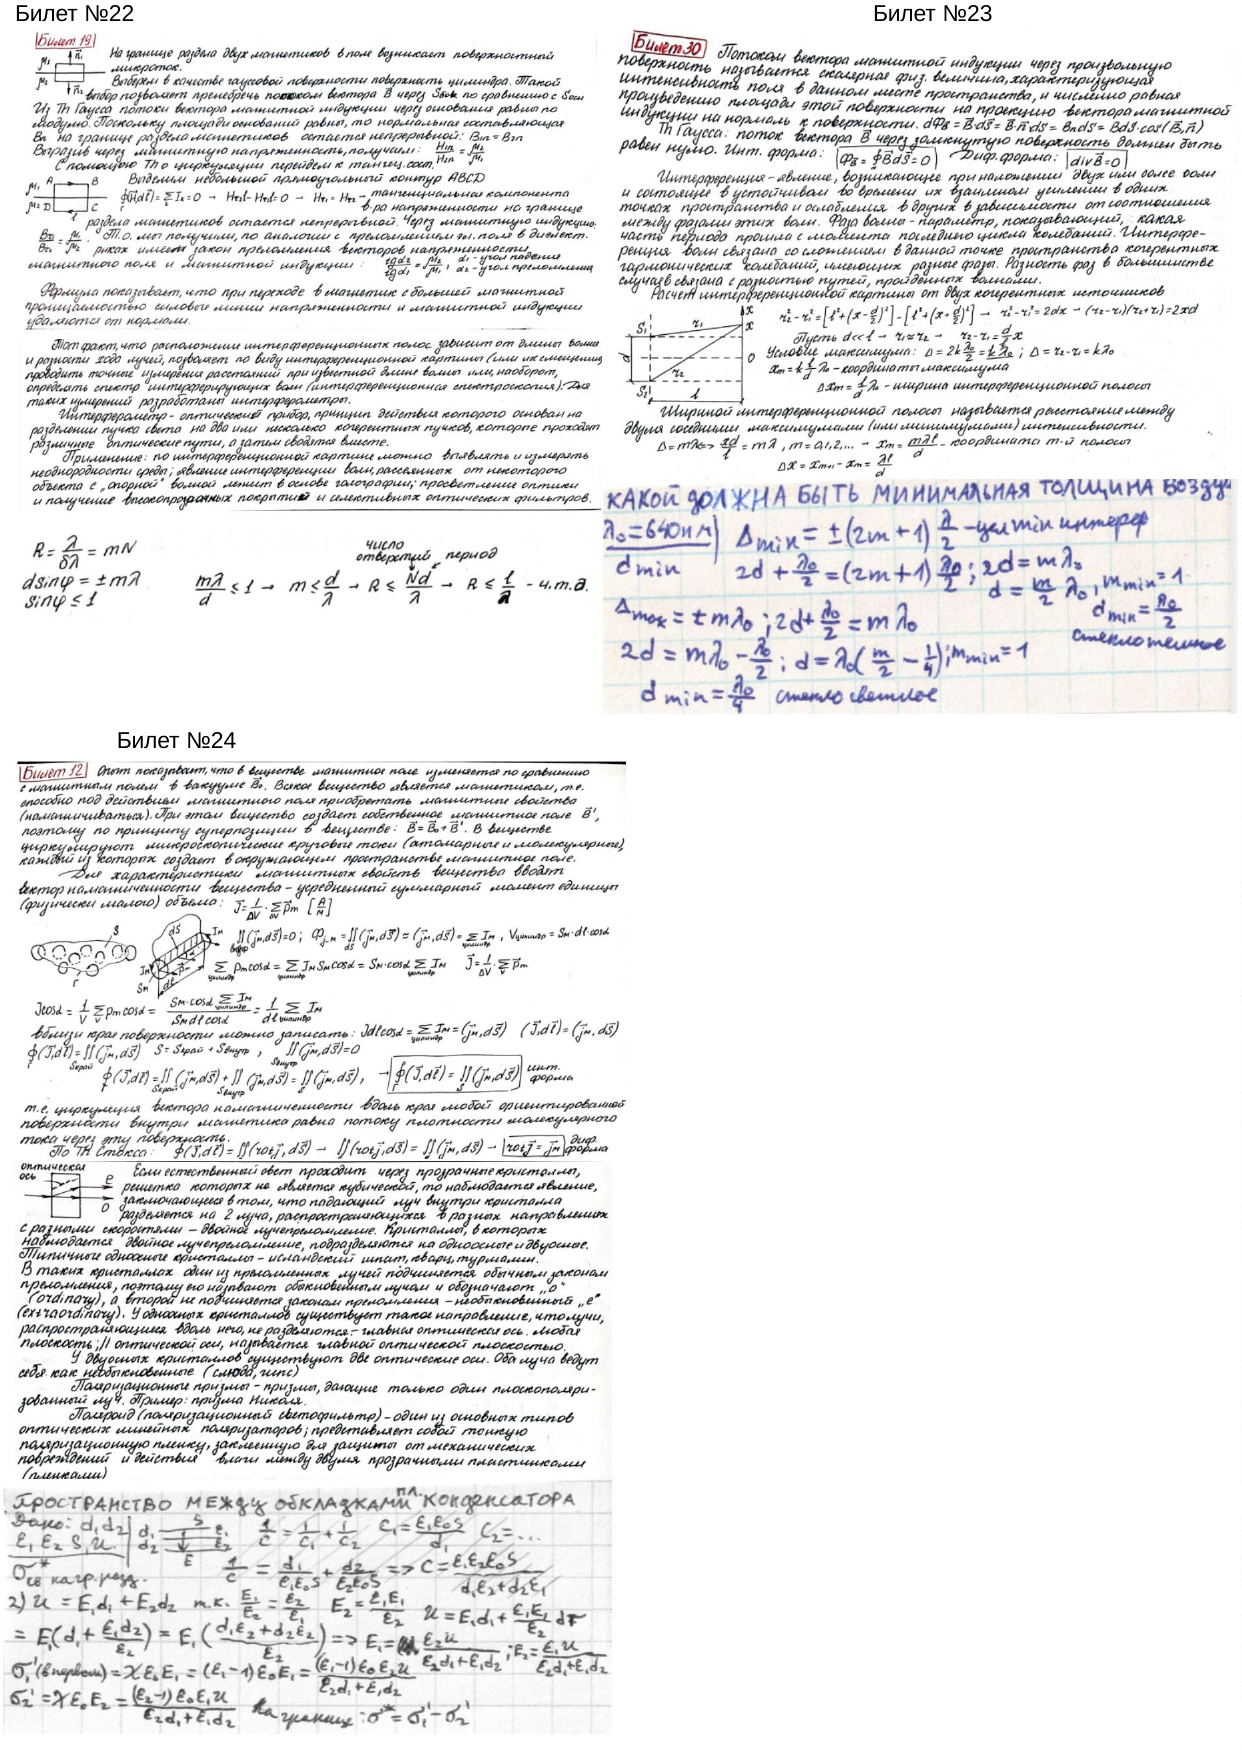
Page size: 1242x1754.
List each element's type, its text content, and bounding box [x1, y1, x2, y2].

text Билет №24 [117, 728, 262, 754]
text Билет №23 [873, 1, 1018, 26]
picture [0, 0, 1242, 1754]
text Билет №22 [15, 1, 160, 26]
